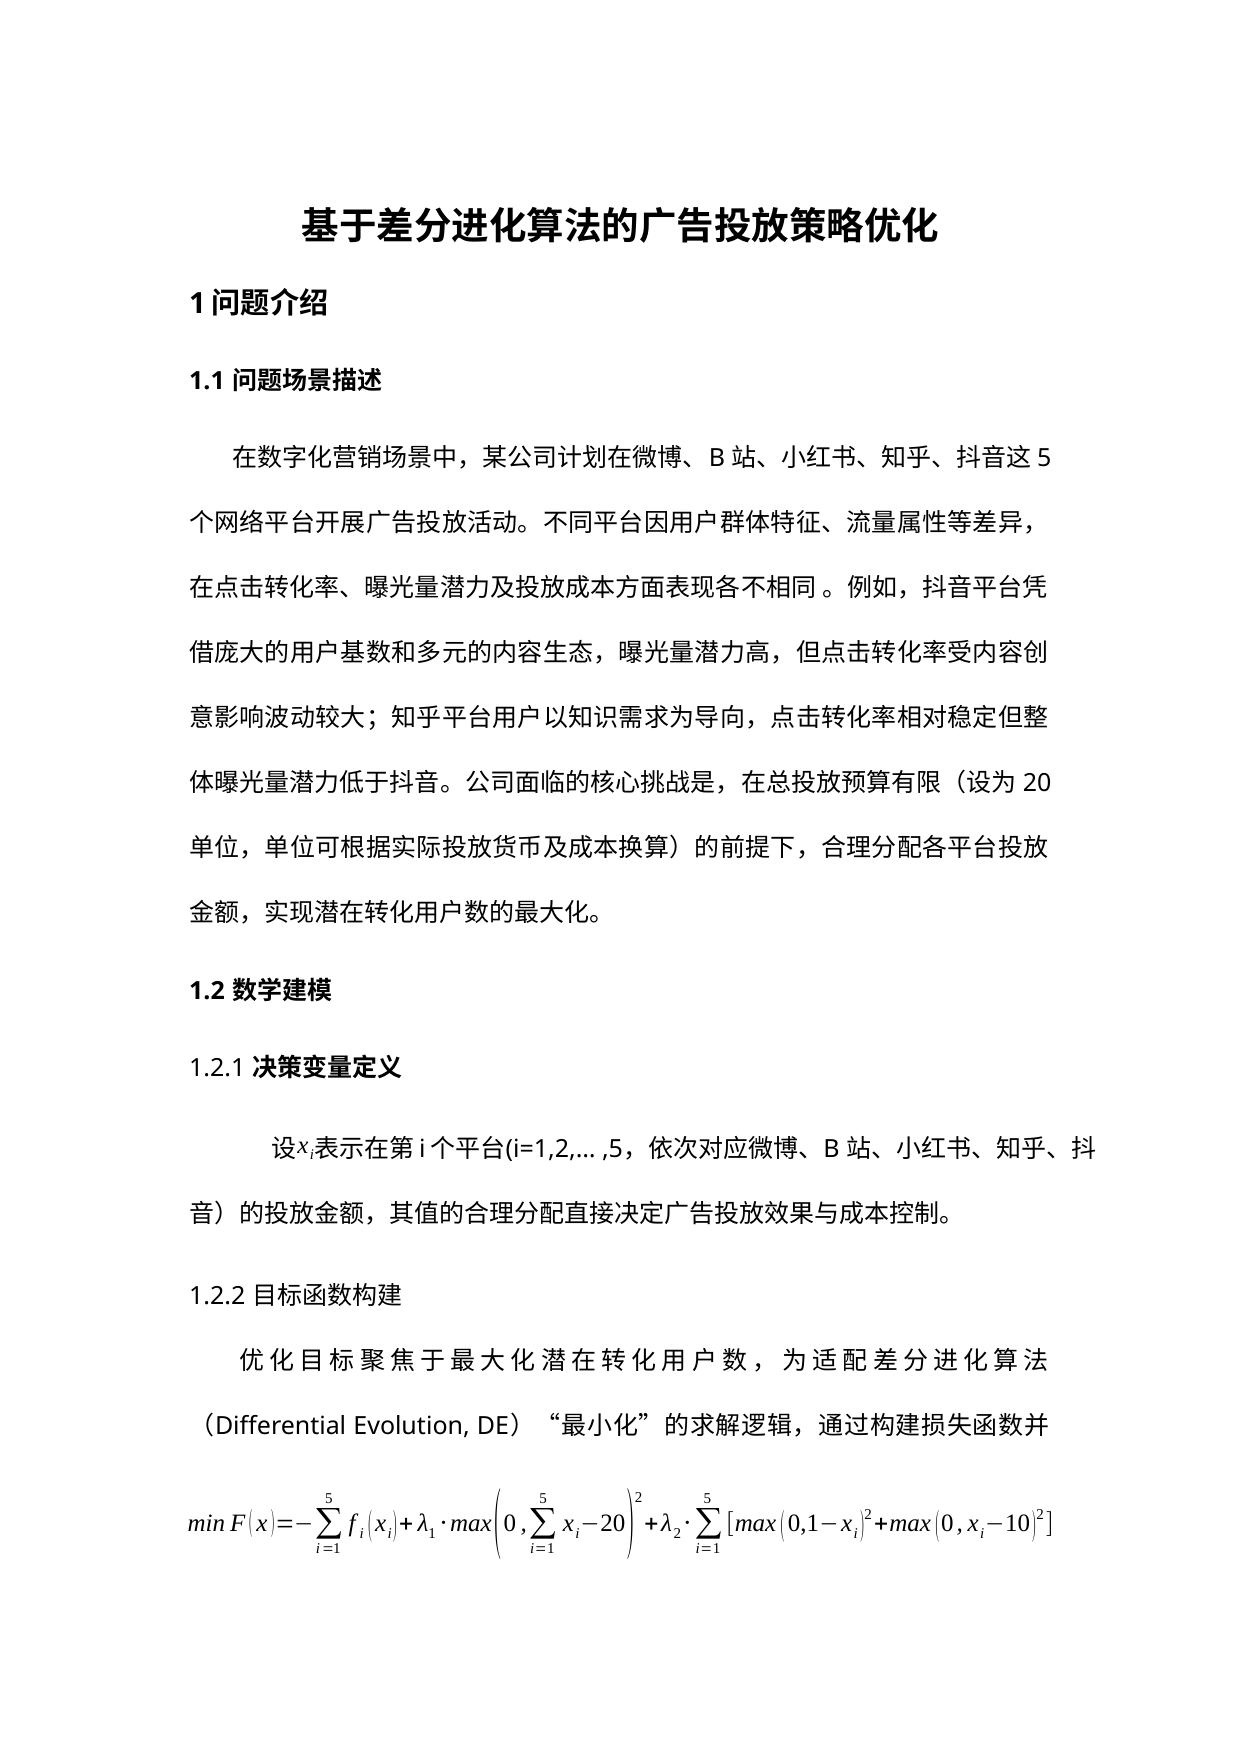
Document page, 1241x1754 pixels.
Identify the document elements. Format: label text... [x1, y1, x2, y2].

text 设表示在第i个平台(i=1,2,… ,5，依次对应微博、B 站、小红书、知乎、抖音）的投放金额，其值的合理分配直接决定广告投放效果与成本控制。 [189, 1114, 1051, 1244]
text 1.2 数学建模 [189, 956, 1051, 1021]
text 基于差分进化算法的广告投放策略优化 [189, 191, 1051, 256]
text 1.2.1 决策变量定义 [189, 1033, 1051, 1098]
text 1.2.2 目标函数构建 [189, 1261, 1051, 1326]
text 1.1 问题场景描述 [189, 346, 1051, 411]
text 在数字化营销场景中，某公司计划在微博、B 站、小红书、知乎、抖音这5个网络平台开展广告投放活动。不同平台因用户群体特征、流量属性等差异，在点击转化率、曝光量潜力及投放成本方面表现各不相同 。例如，抖音平台凭借庞大的用户基数和多元的内容生态，曝光量潜力高，但点击转化率受内容创意影响波动较大；知乎平台用户以知识需求为导向，点击转化率相对稳定但整体曝光量潜力低于抖音。公司面临的核心挑战是，在总投放预算有限（设为20单位，单位可根据实际投放货币及成本换算）的前提下，合理分配各平台投放金额，实现潜在转化用户数的最大化。 [189, 423, 1051, 943]
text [189, 1326, 1051, 1456]
text 1 问题介绍 [189, 268, 1051, 333]
